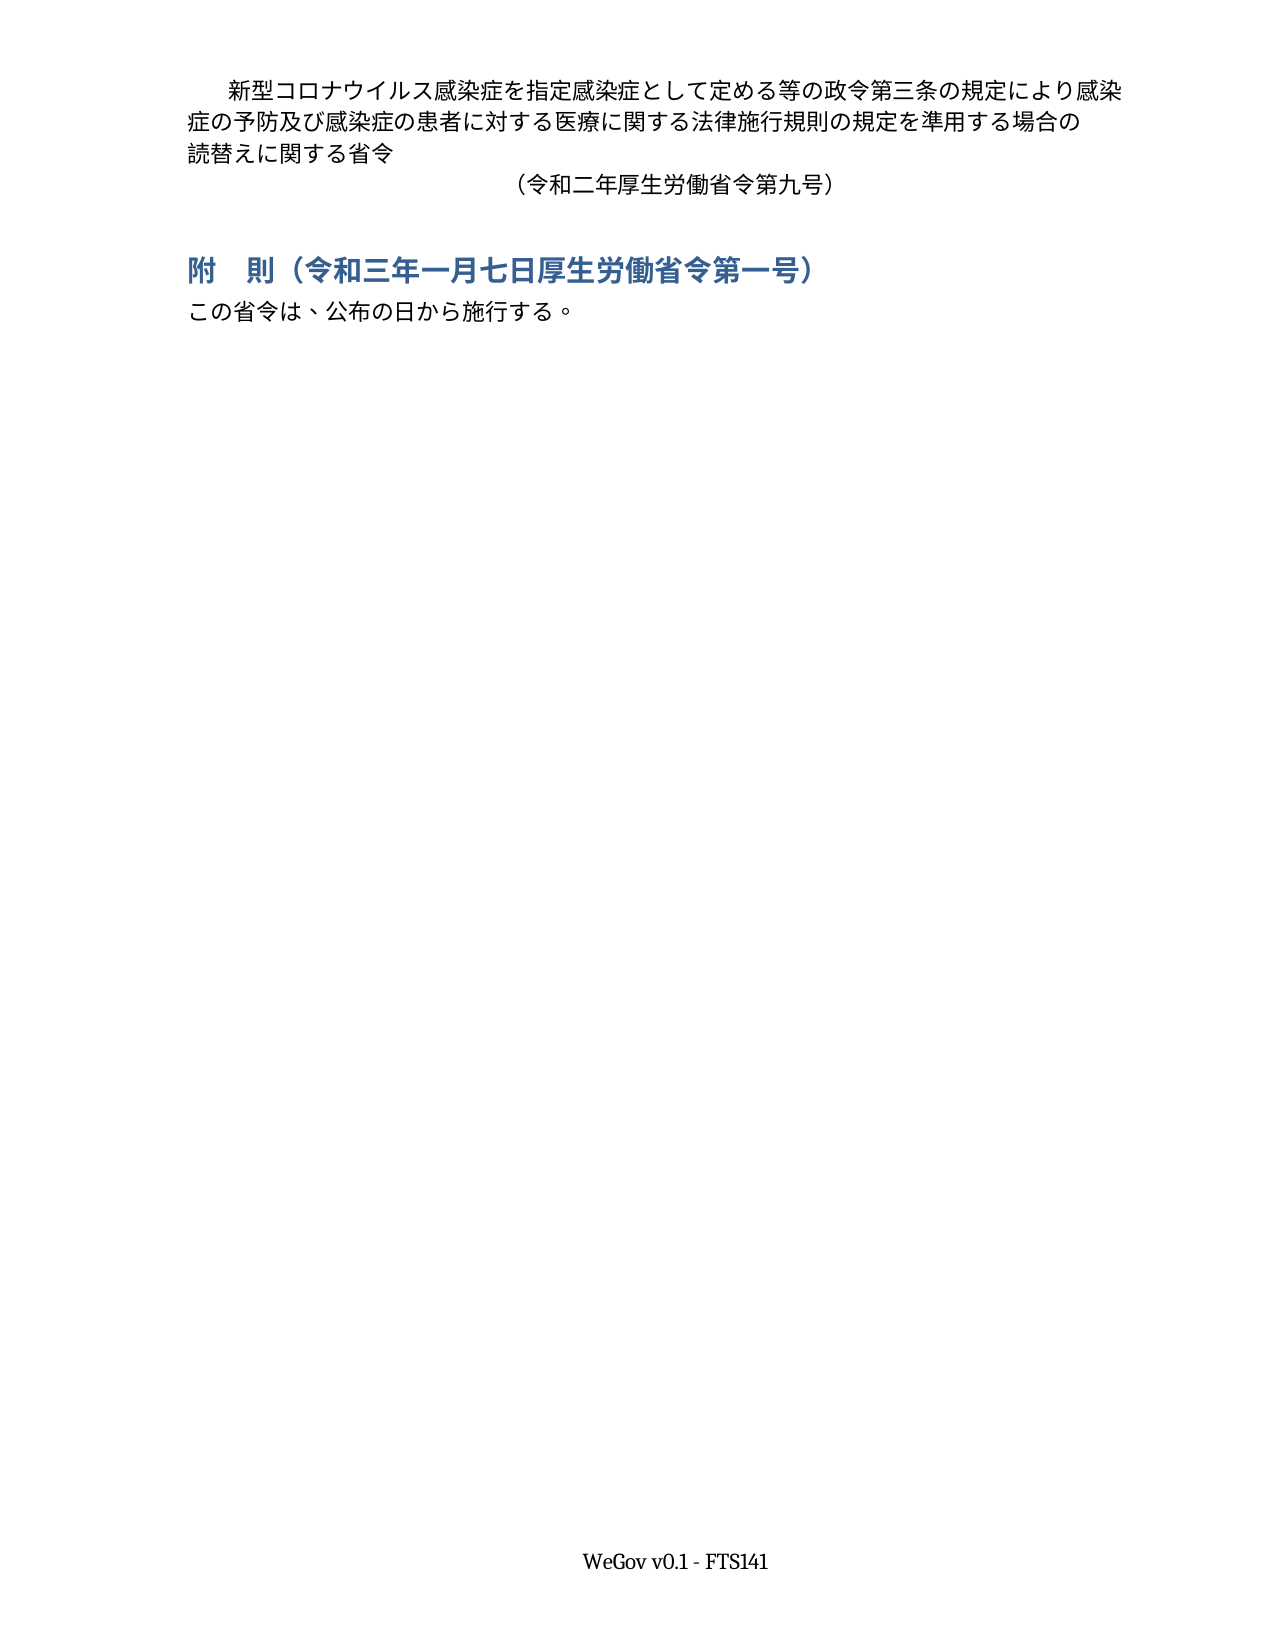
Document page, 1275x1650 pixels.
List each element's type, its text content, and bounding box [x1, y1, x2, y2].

subtitle 附 則（令和三年一月七日厚生労働省令第一号） [187, 250, 1087, 290]
text この省令は、公布の日から施行する。 [187, 296, 1087, 327]
